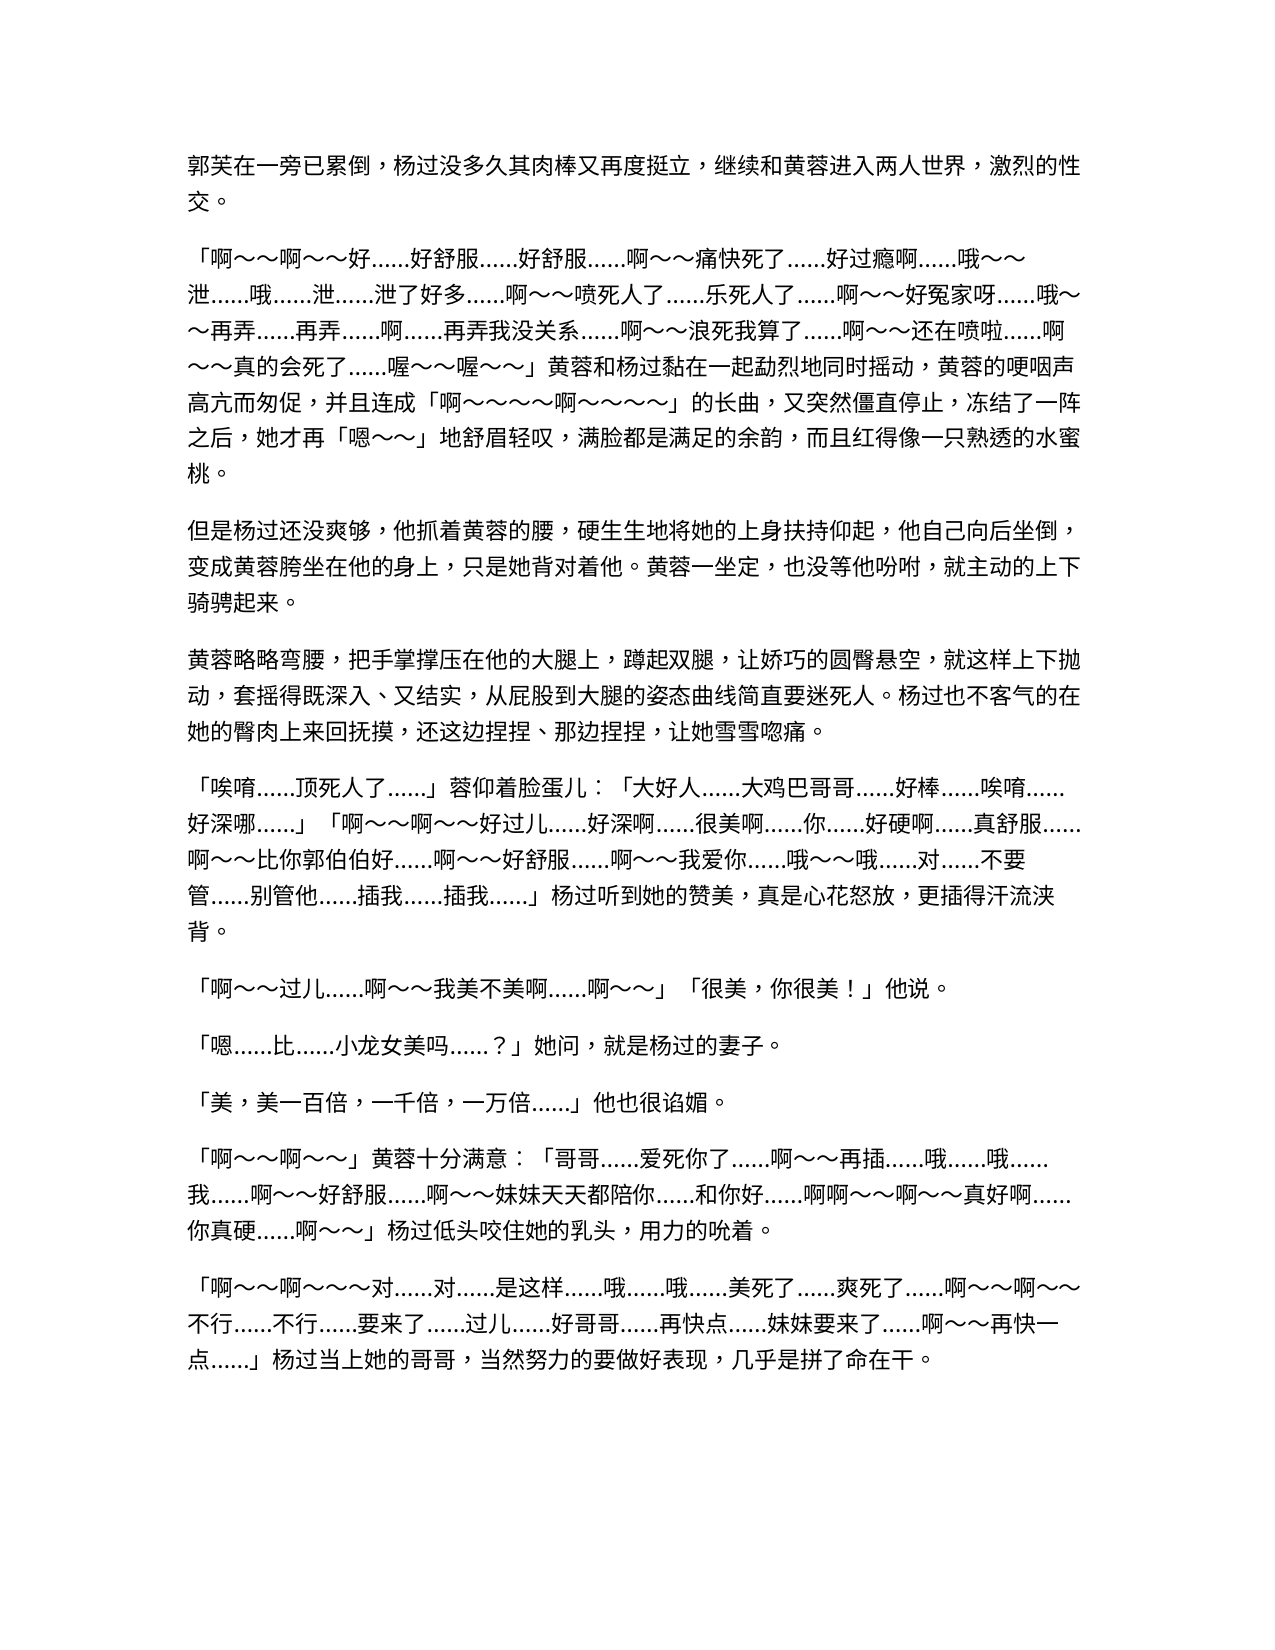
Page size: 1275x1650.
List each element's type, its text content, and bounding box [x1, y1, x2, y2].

text 「美，美一百倍，一千倍，一万倍……」他也很谄媚。 [187, 1086, 1087, 1118]
text 黄蓉略略弯腰，把手掌撑压在他的大腿上，蹲起双腿，让娇巧的圆臀悬空，就这样上下抛动，套摇得既深入、又结实，从屁股到大腿的姿态曲线简直要迷死人。杨过也不客气的在她的臀肉上来回抚摸，还这边捏捏、那边捏捏，让她雪雪唿痛。 [187, 644, 1087, 747]
text 郭芙在一旁已累倒，杨过没多久其肉棒又再度挺立，继续和黄蓉进入两人世界，激烈的性交。 [187, 150, 1087, 217]
text 「啊～～啊～～～对……对……是这样……哦……哦……美死了……爽死了……啊～～啊～～不行……不行……要来了……过儿……好哥哥……再快点……妹妹要来了……啊～～再快一点……」杨过当上她的哥哥，当然努力的要做好表现，几乎是拼了命在干。 [187, 1272, 1087, 1375]
text 「啊～～啊～～好……好舒服……好舒服……啊～～痛快死了……好过瘾啊……哦～～泄……哦……泄……泄了好多……啊～～喷死人了……乐死人了……啊～～好冤家呀……哦～～再弄……再弄……啊……再弄我没关系……啊～～浪死我算了……啊～～还在喷啦……啊～～真的会死了……喔～～喔～～」黄蓉和杨过黏在一起勐烈地同时摇动，黄蓉的哽咽声高亢而匆促，并且连成「啊～～～～啊～～～～」的长曲，又突然僵直停止，冻结了一阵之后，她才再「嗯～～」地舒眉轻叹，满脸都是满足的余韵，而且红得像一只熟透的水蜜桃。 [187, 243, 1087, 489]
text 「啊～～啊～～」黄蓉十分满意︰「哥哥……爱死你了……啊～～再插……哦……哦……我……啊～～好舒服……啊～～妹妹天天都陪你……和你好……啊啊～～啊～～真好啊……你真硬……啊～～」杨过低头咬住她的乳头，用力的吮着。 [187, 1143, 1087, 1246]
text 「嗯……比……小龙女美吗……？」她问，就是杨过的妻子。 [187, 1030, 1087, 1061]
text 「唉唷……顶死人了……」蓉仰着脸蛋儿︰「大好人……大鸡巴哥哥……好棒……唉唷……好深哪……」「啊～～啊～～好过儿……好深啊……很美啊……你……好硬啊……真舒服……啊～～比你郭伯伯好……啊～～好舒服……啊～～我爱你……哦～～哦……对……不要管……别管他……插我……插我……」杨过听到她的赞美，真是心花怒放，更插得汗流浃背。 [187, 772, 1087, 947]
text 「啊～～过儿……啊～～我美不美啊……啊～～」「很美，你很美！」他说。 [187, 973, 1087, 1004]
text 但是杨过还没爽够，他抓着黄蓉的腰，硬生生地将她的上身扶持仰起，他自己向后坐倒，变成黄蓉胯坐在他的身上，只是她背对着他。黄蓉一坐定，也没等他吩咐，就主动的上下骑骋起来。 [187, 515, 1087, 618]
